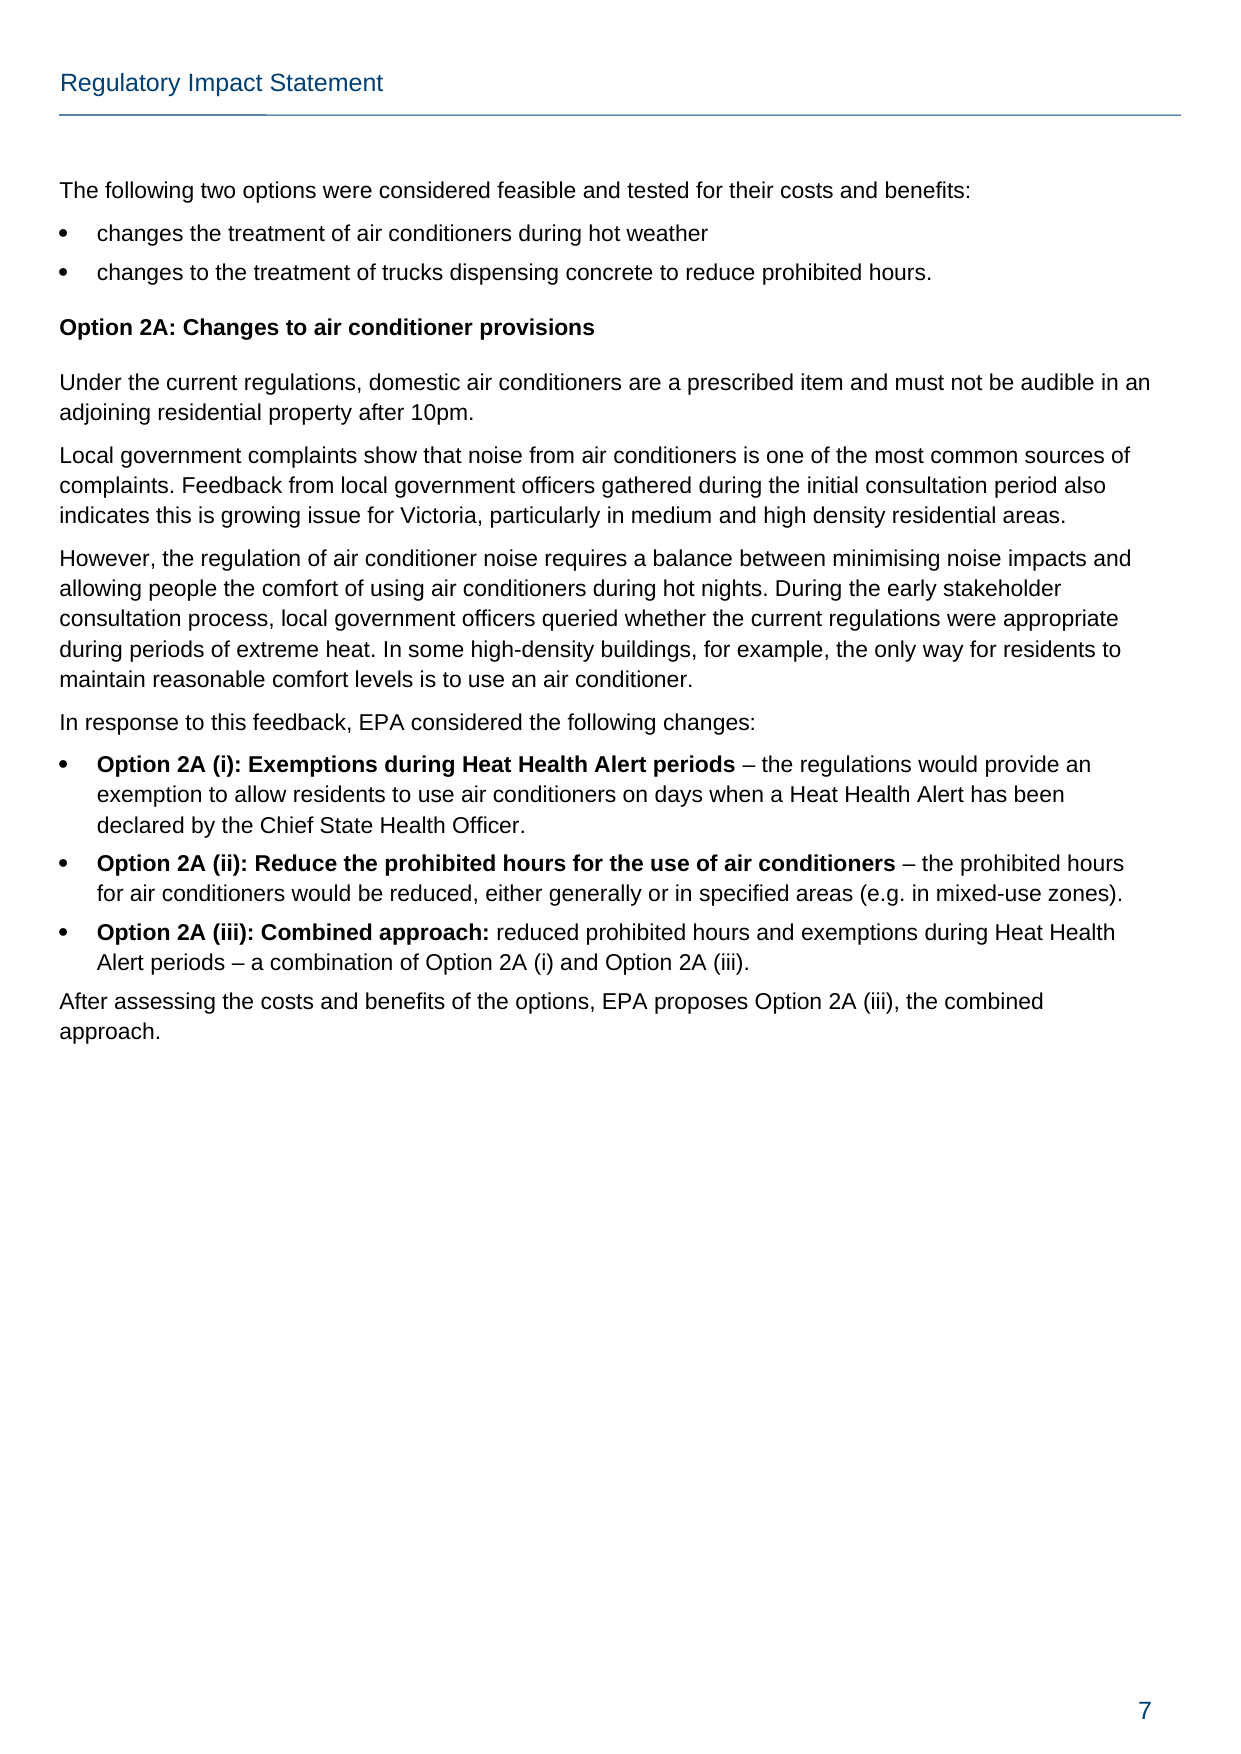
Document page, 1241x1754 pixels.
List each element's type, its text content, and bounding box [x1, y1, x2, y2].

text changes the treatment of air conditioners during hot weather [59, 220, 1152, 246]
text In response to this feedback, EPA considered the following changes: [59, 708, 1152, 735]
text Option 2A: Changes to air conditioner provisions [59, 314, 1152, 340]
text changes to the treatment of trucks dispensing concrete to reduce prohibited hours. [59, 258, 1152, 285]
text Local government complaints show that noise from air conditioners is one of the most common sources of complaints. Feedback from local government officers gathered during the initial consultation period also indicates this is growing issue for Victoria, particularly in medium and high density residential areas. [59, 442, 1152, 528]
text After assessing the costs and benefits of the options, EPA proposes Option 2A (iii), the combined approach. [59, 988, 1152, 1044]
text Option 2A (iii): Combined approach: reduced prohibited hours and exemptions during Heat Health Alert periods – a combination of Option 2A (i) and Option 2A (iii). [59, 919, 1152, 975]
text However, the regulation of air conditioner noise requires a balance between minimising noise impacts and allowing people the comfort of using air conditioners during hot nights. During the early stakeholder consultation process, local government officers queried whether the current regulations were appropriate during periods of extreme heat. In some high-density buildings, for example, the only way for residents to maintain reasonable comfort levels is to use an air conditioner. [59, 545, 1152, 692]
text Option 2A (ii): Reduce the prohibited hours for the use of air conditioners – the prohibited hours for air conditioners would be reduced, either generally or in specified areas (e.g. in mixed-use zones). [59, 850, 1152, 907]
text The following two options were considered feasible and tested for their costs and benefits: [59, 177, 1152, 203]
text Under the current regulations, domestic air conditioners are a prescribed item and must not be audible in an adjoining residential property after 10pm. [59, 369, 1152, 425]
text Option 2A (i): Exemptions during Heat Health Alert periods – the regulations would provide an exemption to allow residents to use air conditioners on days when a Heat Health Alert has been declared by the Chief State Health Officer. [59, 751, 1152, 838]
